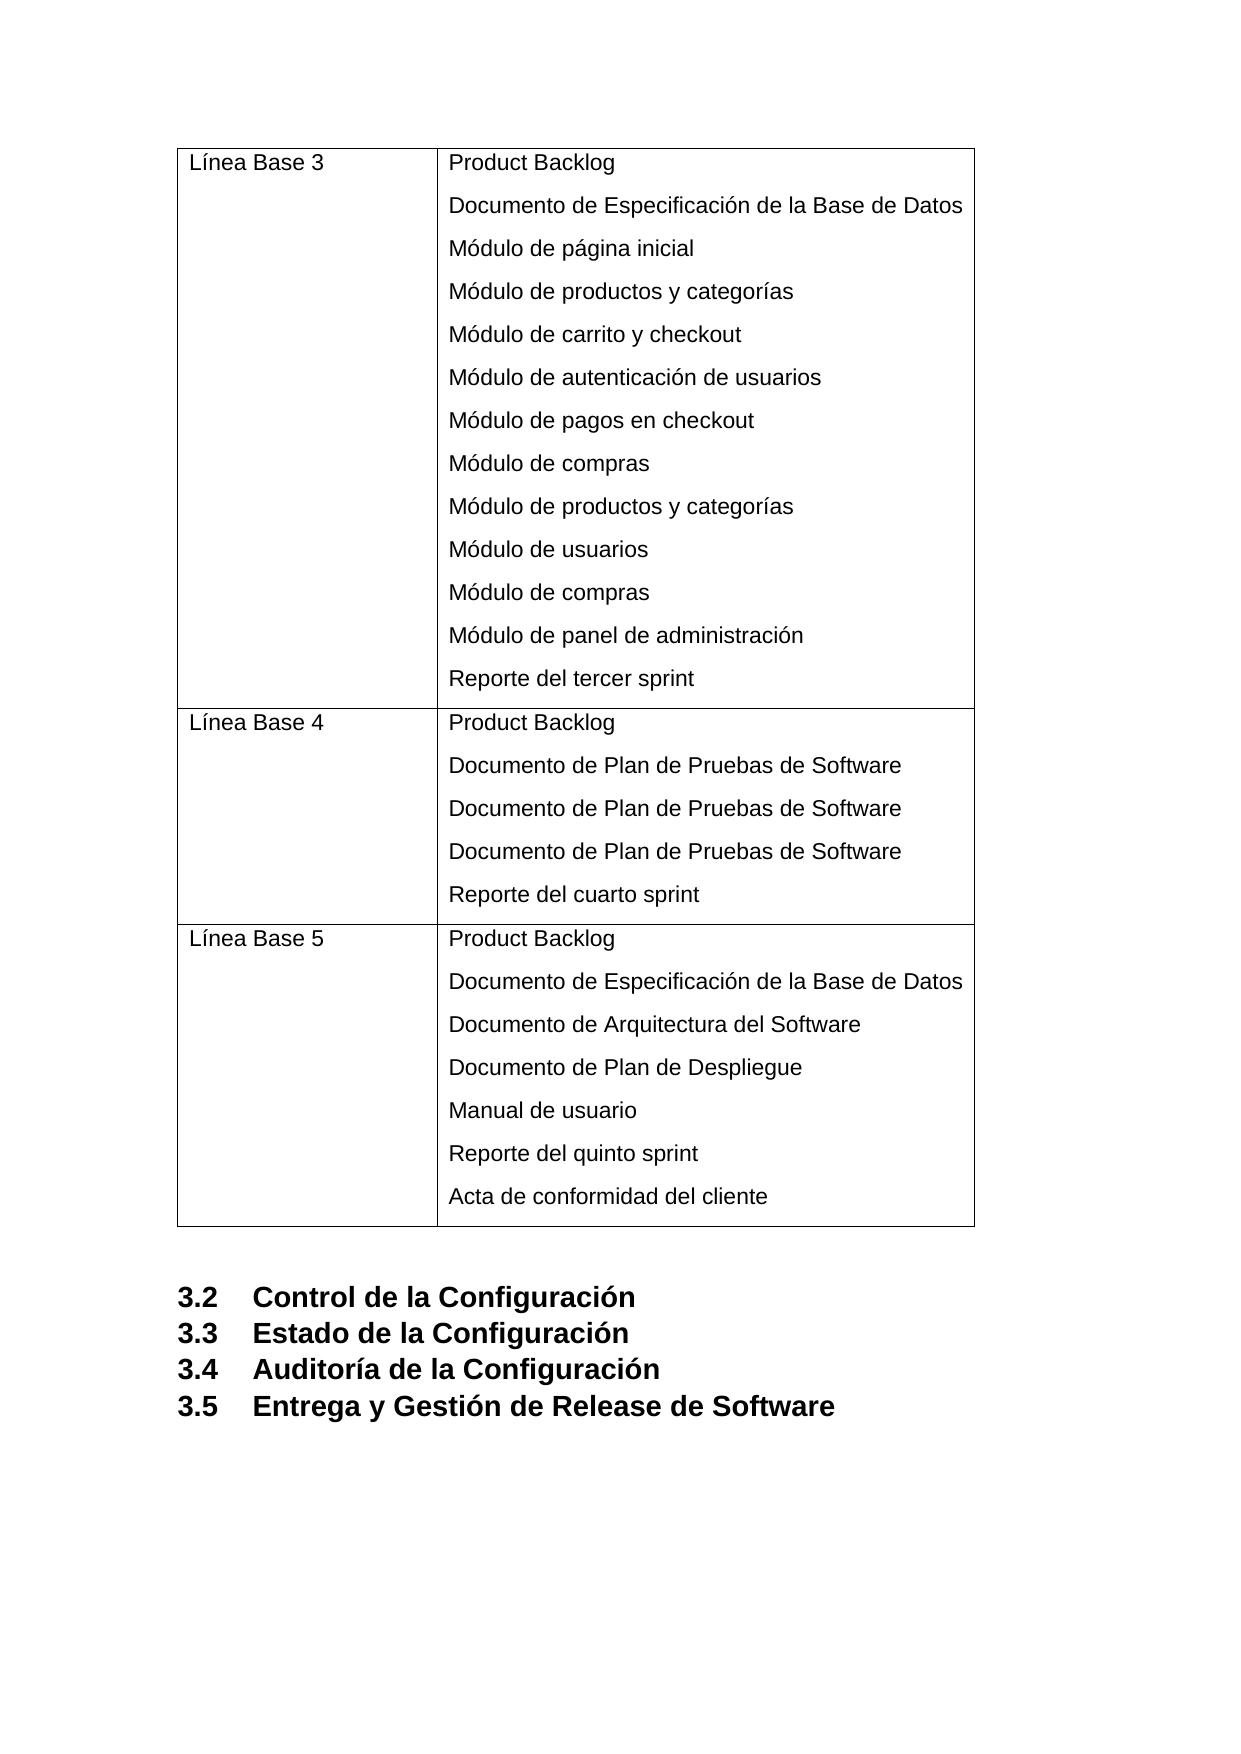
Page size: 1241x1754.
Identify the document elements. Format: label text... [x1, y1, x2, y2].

table_cell Product Backlog Documento de Especificación de la Base de Datos Documento de Arquitectura del Software Documento de Plan de Despliegue Manual de usuario Reporte del quinto sprint Acta de conformidad del cliente [438, 925, 974, 1226]
table_cell Product Backlog Documento de Plan de Pruebas de Software Documento de Plan de Pruebas de Software Documento de Plan de Pruebas de Software Reporte del cuarto sprint [438, 709, 974, 924]
list Entrega y Gestión de Release de Software [177, 1388, 1063, 1422]
table_cell Línea Base 5 [178, 925, 437, 1226]
list Control de la Configuración [177, 1280, 1063, 1314]
list Estado de la Configuración [177, 1316, 1063, 1350]
table_cell Línea Base 4 [178, 709, 437, 924]
table_cell Product Backlog Documento de Especificación de la Base de Datos Módulo de página inicial Módulo de productos y categorías Módulo de carrito y checkout Módulo de autenticación de usuarios Módulo de pagos en checkout Módulo de compras Módulo de productos y categorías Módulo de usuarios Módulo de compras Módulo de panel de administración Reporte del tercer sprint [438, 149, 974, 708]
list Auditoría de la Configuración [177, 1352, 1063, 1386]
table_cell Línea Base 3 [178, 149, 437, 708]
